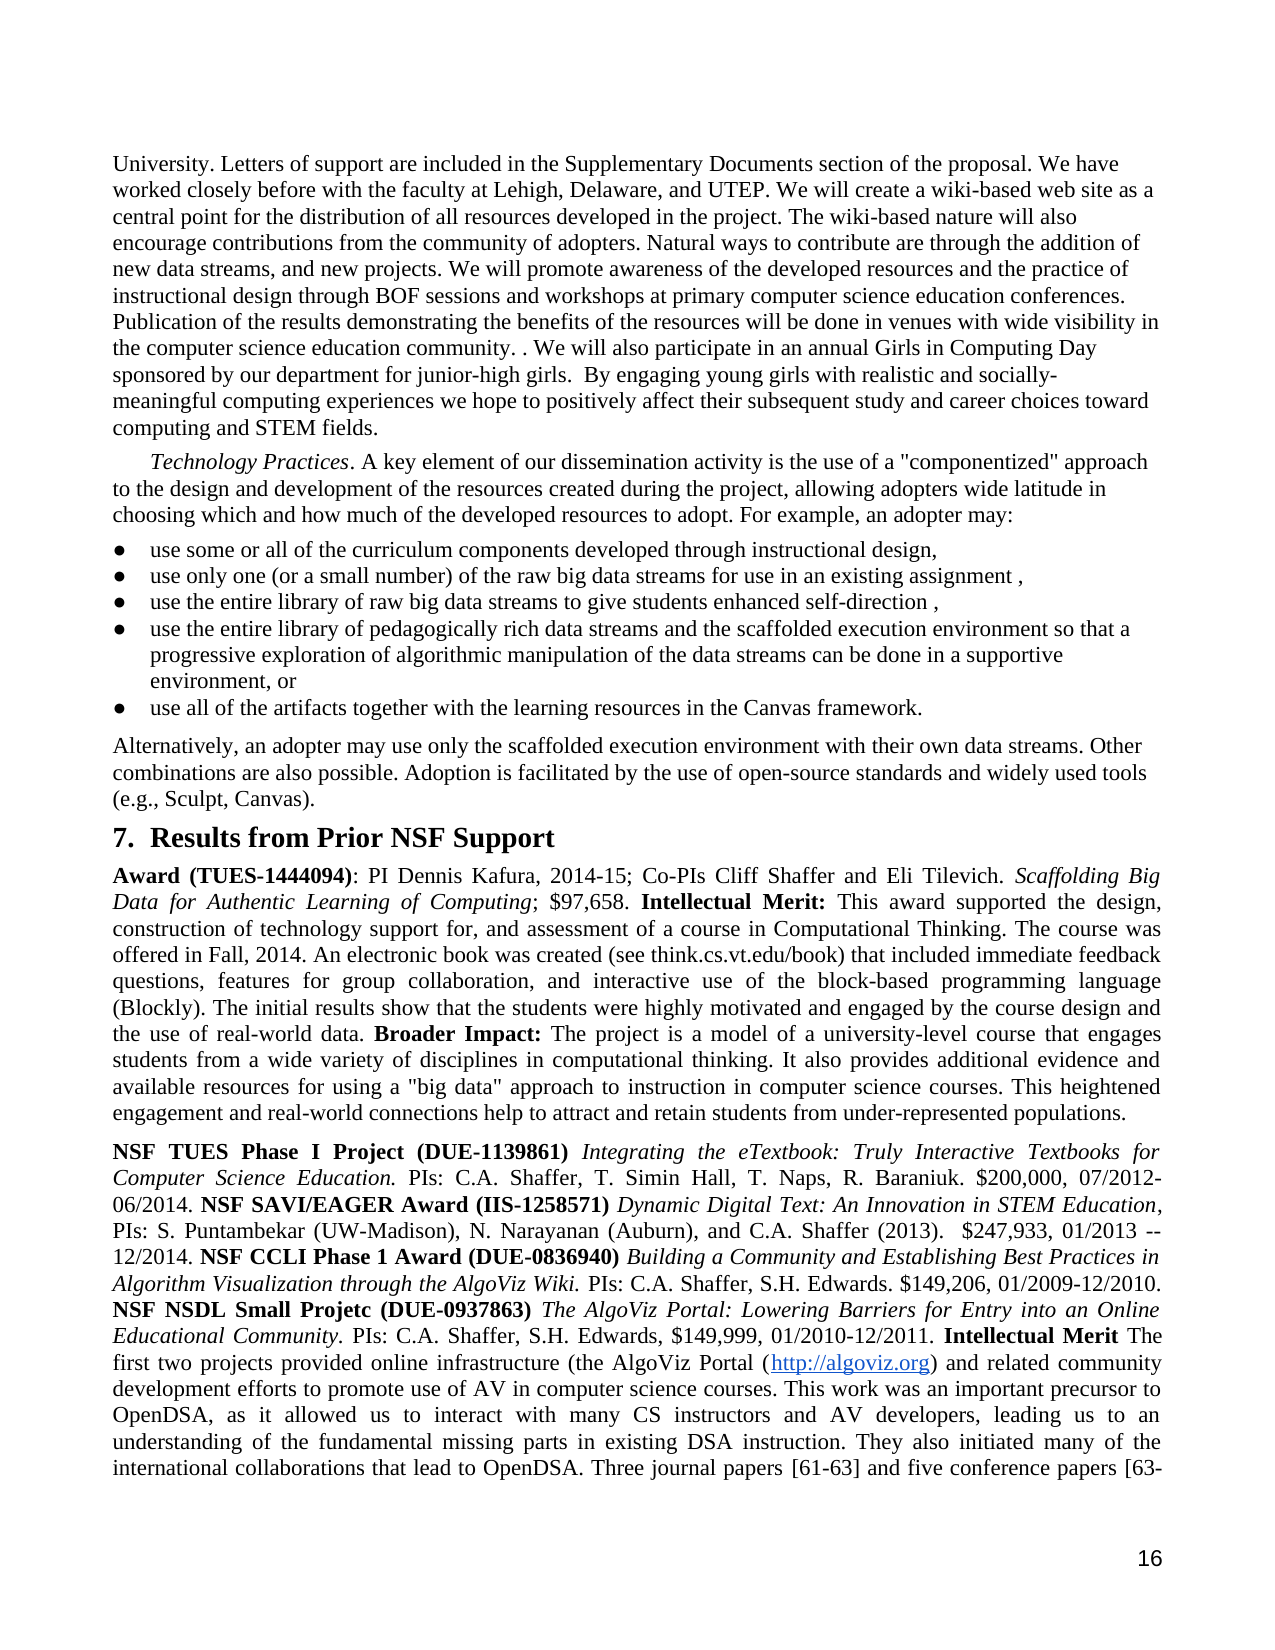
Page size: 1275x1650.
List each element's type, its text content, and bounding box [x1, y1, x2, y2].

text Award (TUES-1444094): PI Dennis Kafura, 2014-15; Co-PIs Cliff Shaffer and Eli Tilevich. Scaffolding Big Data for Authentic Learning of Computing; $97,658. Intellectual Merit: This award supported the design, construction of technology support for, and assessment of a course in Computational Thinking. The course was offered in Fall, 2014. An electronic book was created (see think.cs.vt.edu/book) that included immediate feedback questions, features for group collaboration, and interactive use of the block-based programming language (Blockly). The initial results show that the students were highly motivated and engaged by the course design and the use of real-world data. Broader Impact: The project is a model of a university-level course that engages students from a wide variety of disciplines in computational thinking. It also provides additional evidence and available resources for using a "big data" approach to instruction in computer science courses. This heightened engagement and real-world connections help to attract and retain students from under-represented populations. [112, 862, 1162, 1125]
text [112, 150, 1162, 440]
list use some or all of the curriculum components developed through instructional design, [112, 536, 1162, 562]
subtitle Results from Prior NSF Support [112, 820, 1162, 853]
text Technology Practices. A key element of our dissemination activity is the use of a "componentized" approach to the design and development of the resources created during the project, allowing adopters wide latitude in choosing which and how much of the developed resources to adopt. For example, an adopter may: [112, 448, 1162, 527]
list use the entire library of raw big data streams to give students enhanced self-direction , [112, 588, 1162, 615]
list use the entire library of pedagogically rich data streams and the scaffolded execution environment so that a progressive exploration of algorithmic manipulation of the data streams can be done in a supportive environment, or [112, 615, 1162, 694]
list use all of the artifacts together with the learning resources in the Canvas framework. [112, 694, 1162, 720]
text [112, 1138, 1162, 1481]
list use only one (or a small number) of the raw big data streams for use in an existing assignment , [112, 562, 1162, 588]
text Alternatively, an adopter may use only the scaffolded execution environment with their own data streams. Other combinations are also possible. Adoption is facilitated by the use of open-source standards and widely used tools (e.g., Sculpt, Canvas). [112, 733, 1162, 812]
